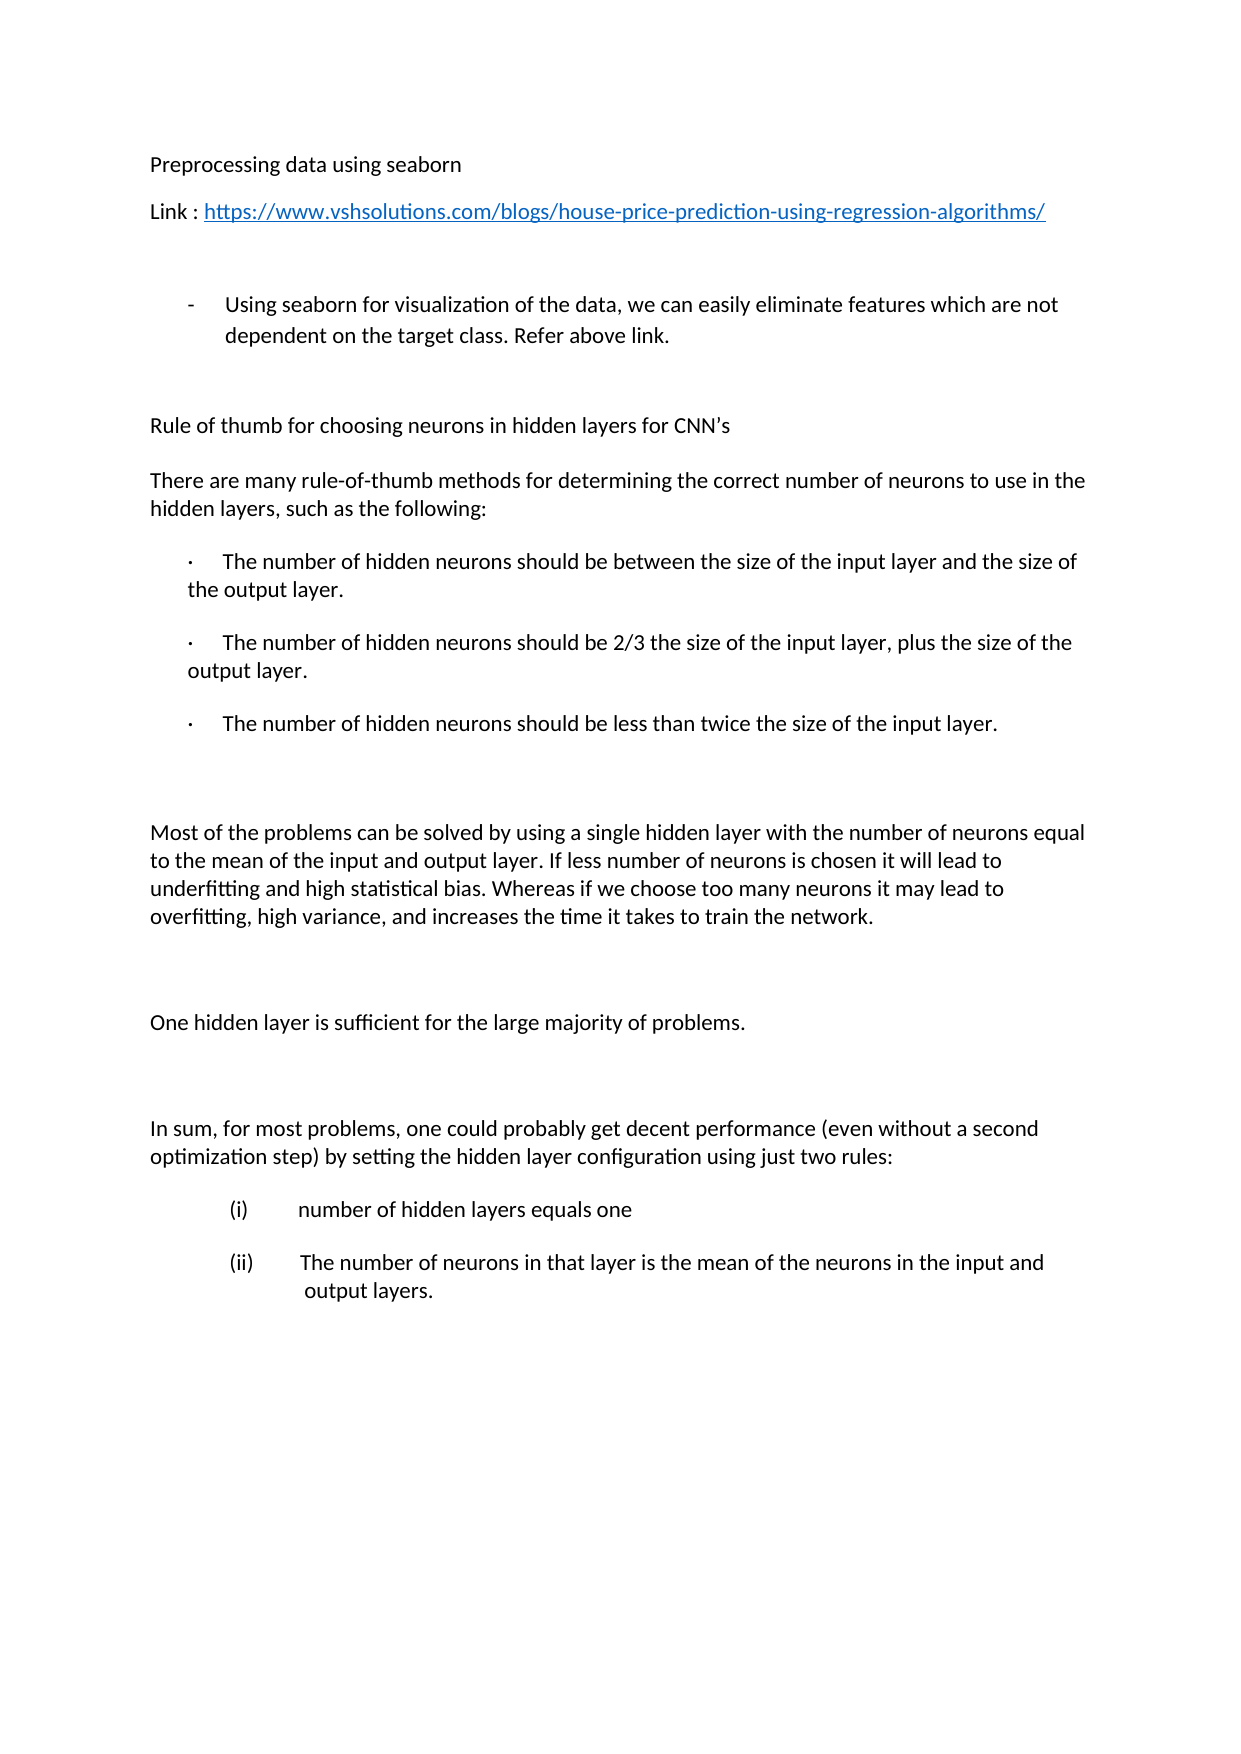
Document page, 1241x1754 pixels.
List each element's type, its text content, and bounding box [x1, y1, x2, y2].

text (ii) The number of neurons in that layer is the mean of the neurons in the input and output layers. [229, 1248, 1090, 1304]
text In sum, for most problems, one could probably get decent performance (even without a second optimization step) by setting the hidden layer configuration using just two rules: [150, 1114, 1090, 1170]
text (i) number of hidden layers equals one [229, 1195, 1090, 1223]
text Rule of thumb for choosing neurons in hidden layers for CNN’s [150, 411, 1090, 439]
text Link : https://www.vshsolutions.com/blogs/house-price-prediction-using-regression-algorithms/ [150, 197, 1090, 225]
text There are many rule-of-thumb methods for determining the correct number of neurons to use in the hidden layers, such as the following: [150, 466, 1090, 522]
text Most of the problems can be solved by using a single hidden layer with the number of neurons equal to the mean of the input and output layer. If less number of neurons is chosen it will lead to underfitting and high statistical bias. Whereas if we choose too many neurons it may lead to overfitting, high variance, and increases the time it takes to train the network. [150, 818, 1090, 930]
text · The number of hidden neurons should be less than twice the size of the input layer. [187, 709, 1090, 737]
list Using seaborn for visualization of the data, we can easily eliminate features which are not dependent on the target class. Refer above link. [187, 291, 1090, 349]
text · The number of hidden neurons should be 2/3 the size of the input layer, plus the size of the output layer. [187, 628, 1090, 684]
text Preprocessing data using seaborn [150, 150, 1090, 178]
text · The number of hidden neurons should be between the size of the input layer and the size of the output layer. [187, 547, 1090, 603]
text One hidden layer is sufficient for the large majority of problems. [150, 1008, 1090, 1036]
